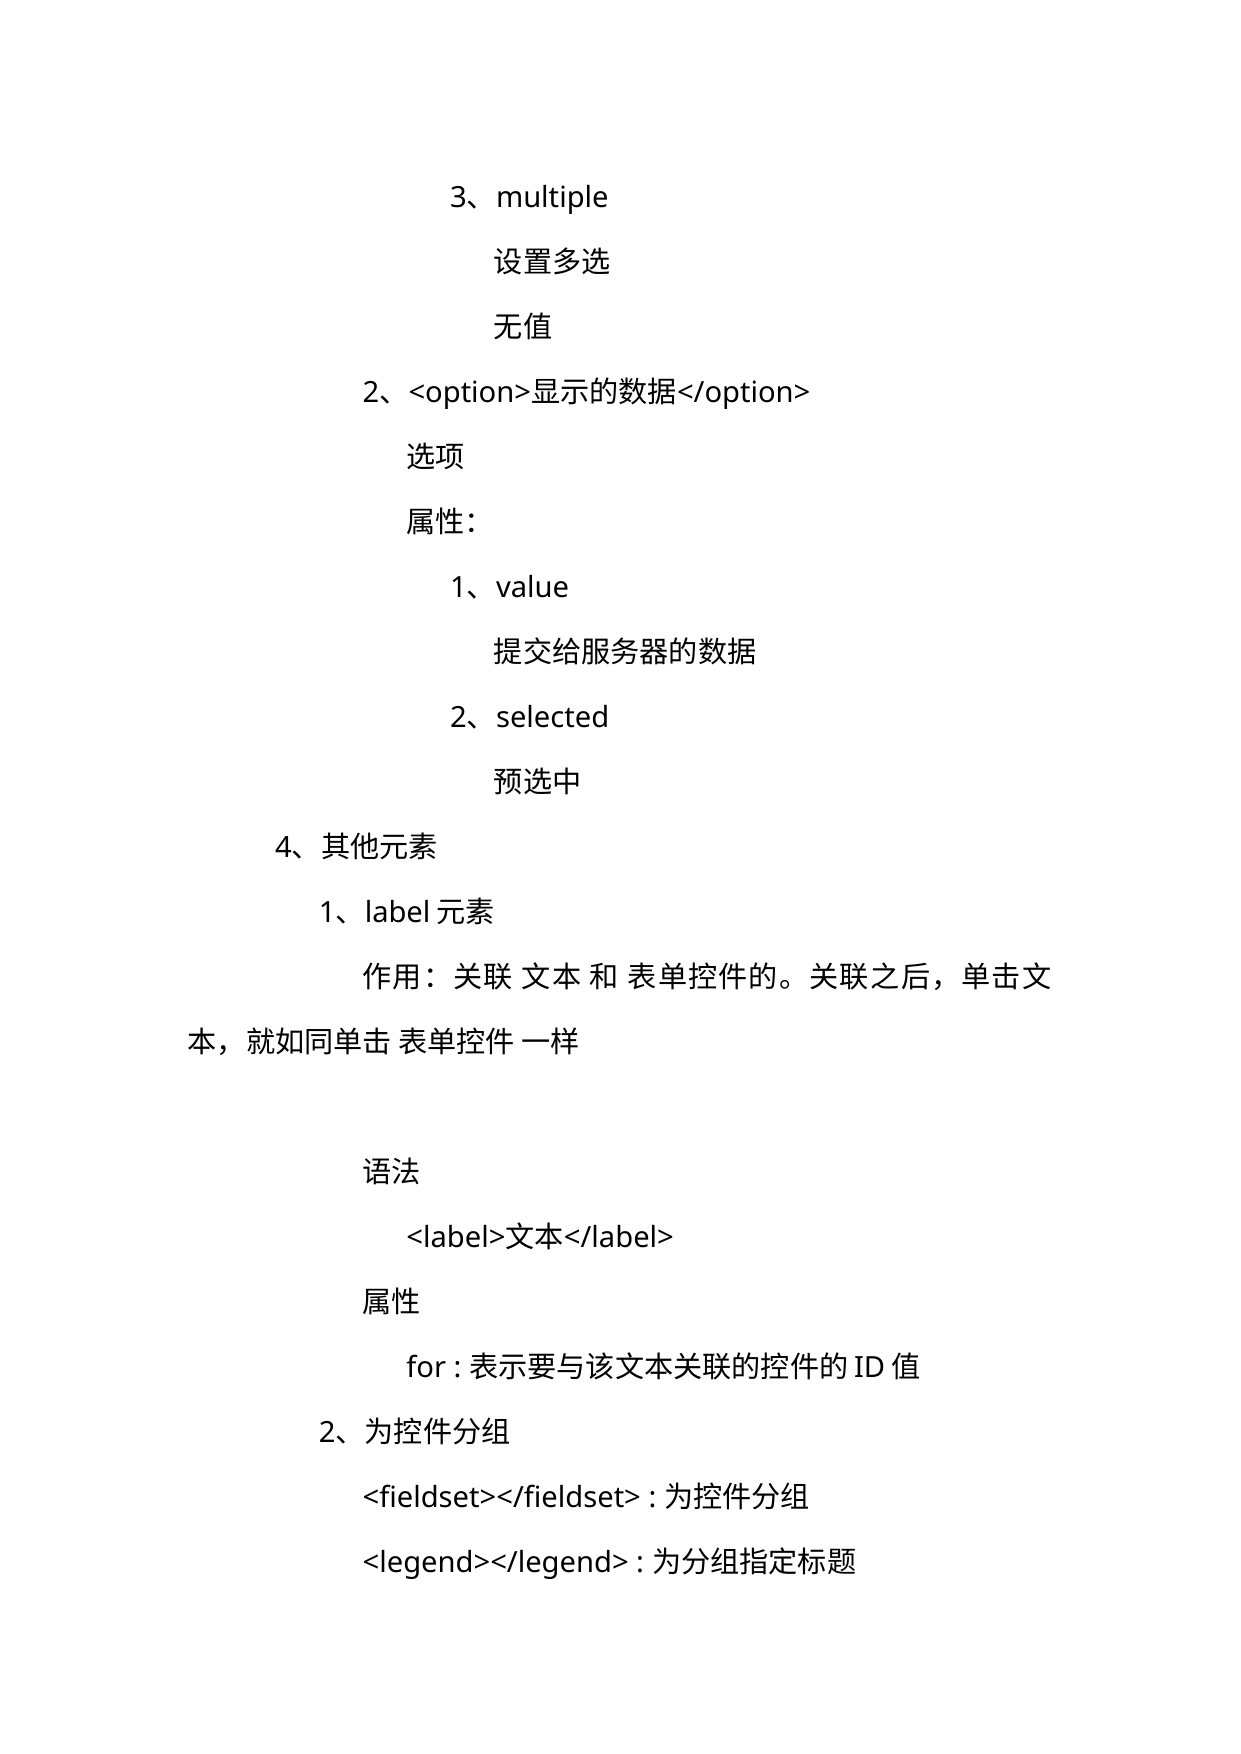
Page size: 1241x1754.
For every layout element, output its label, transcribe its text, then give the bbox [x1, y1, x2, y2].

text <fieldset></fieldset> : 为控件分组 [187, 1462, 1053, 1527]
text 2、selected [187, 682, 1053, 747]
text 无值 [187, 292, 1053, 357]
text 提交给服务器的数据 [187, 617, 1053, 682]
text 3、multiple [187, 162, 1053, 227]
text 选项 [187, 422, 1053, 487]
text 2、为控件分组 [187, 1397, 1053, 1462]
text 属性 [187, 1267, 1053, 1332]
text 1、label元素 [187, 877, 1053, 942]
text 设置多选 [187, 227, 1053, 292]
text <label>文本</label> [187, 1202, 1053, 1267]
text 1、value [187, 552, 1053, 617]
text 作用：关联 文本 和 表单控件的。关联之后，单击文本，就如同单击 表单控件 一样 [187, 942, 1053, 1072]
text 预选中 [187, 747, 1053, 812]
text 2、<option>显示的数据</option> [187, 357, 1053, 422]
text <legend></legend> : 为分组指定标题 [187, 1527, 1053, 1592]
text 4、其他元素 [187, 812, 1053, 877]
text for : 表示要与该文本关联的控件的ID值 [187, 1332, 1053, 1397]
text 属性： [187, 487, 1053, 552]
text 语法 [187, 1137, 1053, 1202]
